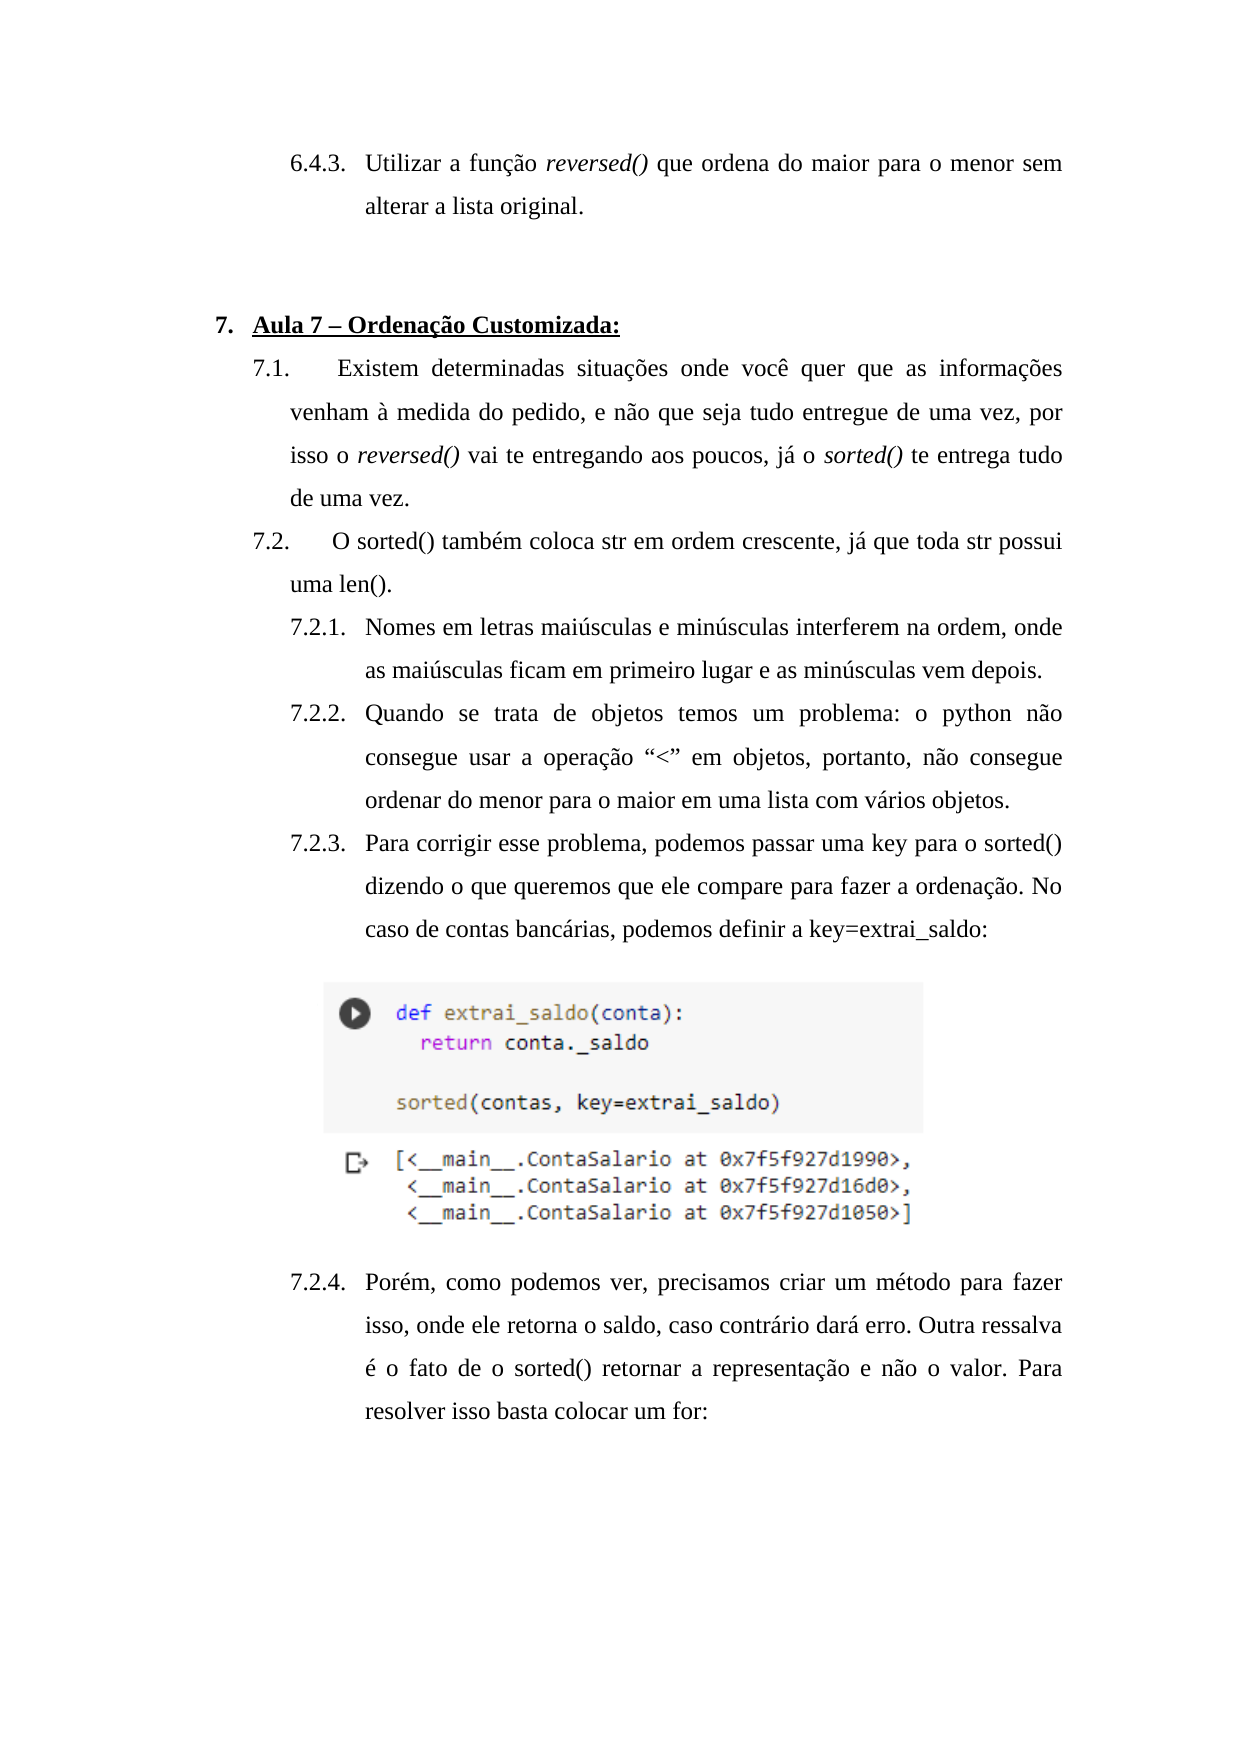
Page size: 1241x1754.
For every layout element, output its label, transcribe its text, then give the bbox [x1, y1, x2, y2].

picture [317, 973, 924, 1237]
list Utilizar a função reversed() que ordena do maior para o menor sem alterar a lista original. [290, 148, 1063, 219]
list Nomes em letras maiúsculas e minúsculas interferem na ordem, onde as maiúsculas ficam em primeiro lugar e as minúsculas vem depois. [290, 612, 1063, 684]
list O sorted() também coloca str em ordem crescente, já que toda str possui uma len(). [252, 526, 1063, 598]
list Aula 7 – Ordenação Customizada: [215, 310, 1063, 339]
list Existem determinadas situações onde você quer que as informações venham à medida do pedido, e não que seja tudo entregue de uma vez, por isso o reversed() vai te entregando aos poucos, já o sorted() te entrega tudo de uma vez. [252, 353, 1063, 512]
list Para corrigir esse problema, podemos passar uma key para o sorted() dizendo o que queremos que ele compare para fazer a ordenação. No caso de contas bancárias, podemos definir a key=extrai_saldo: [290, 828, 1063, 943]
list Quando se trata de objetos temos um problema: o python não consegue usar a operação “<” em objetos, portanto, não consegue ordenar do menor para o maior em uma lista com vários objetos. [290, 698, 1063, 813]
list Porém, como podemos ver, precisamos criar um método para fazer isso, onde ele retorna o saldo, caso contrário dará erro. Outra ressalva é o fato de o sorted() retornar a representação e não o valor. Para resolver isso basta colocar um for: [290, 1267, 1063, 1425]
